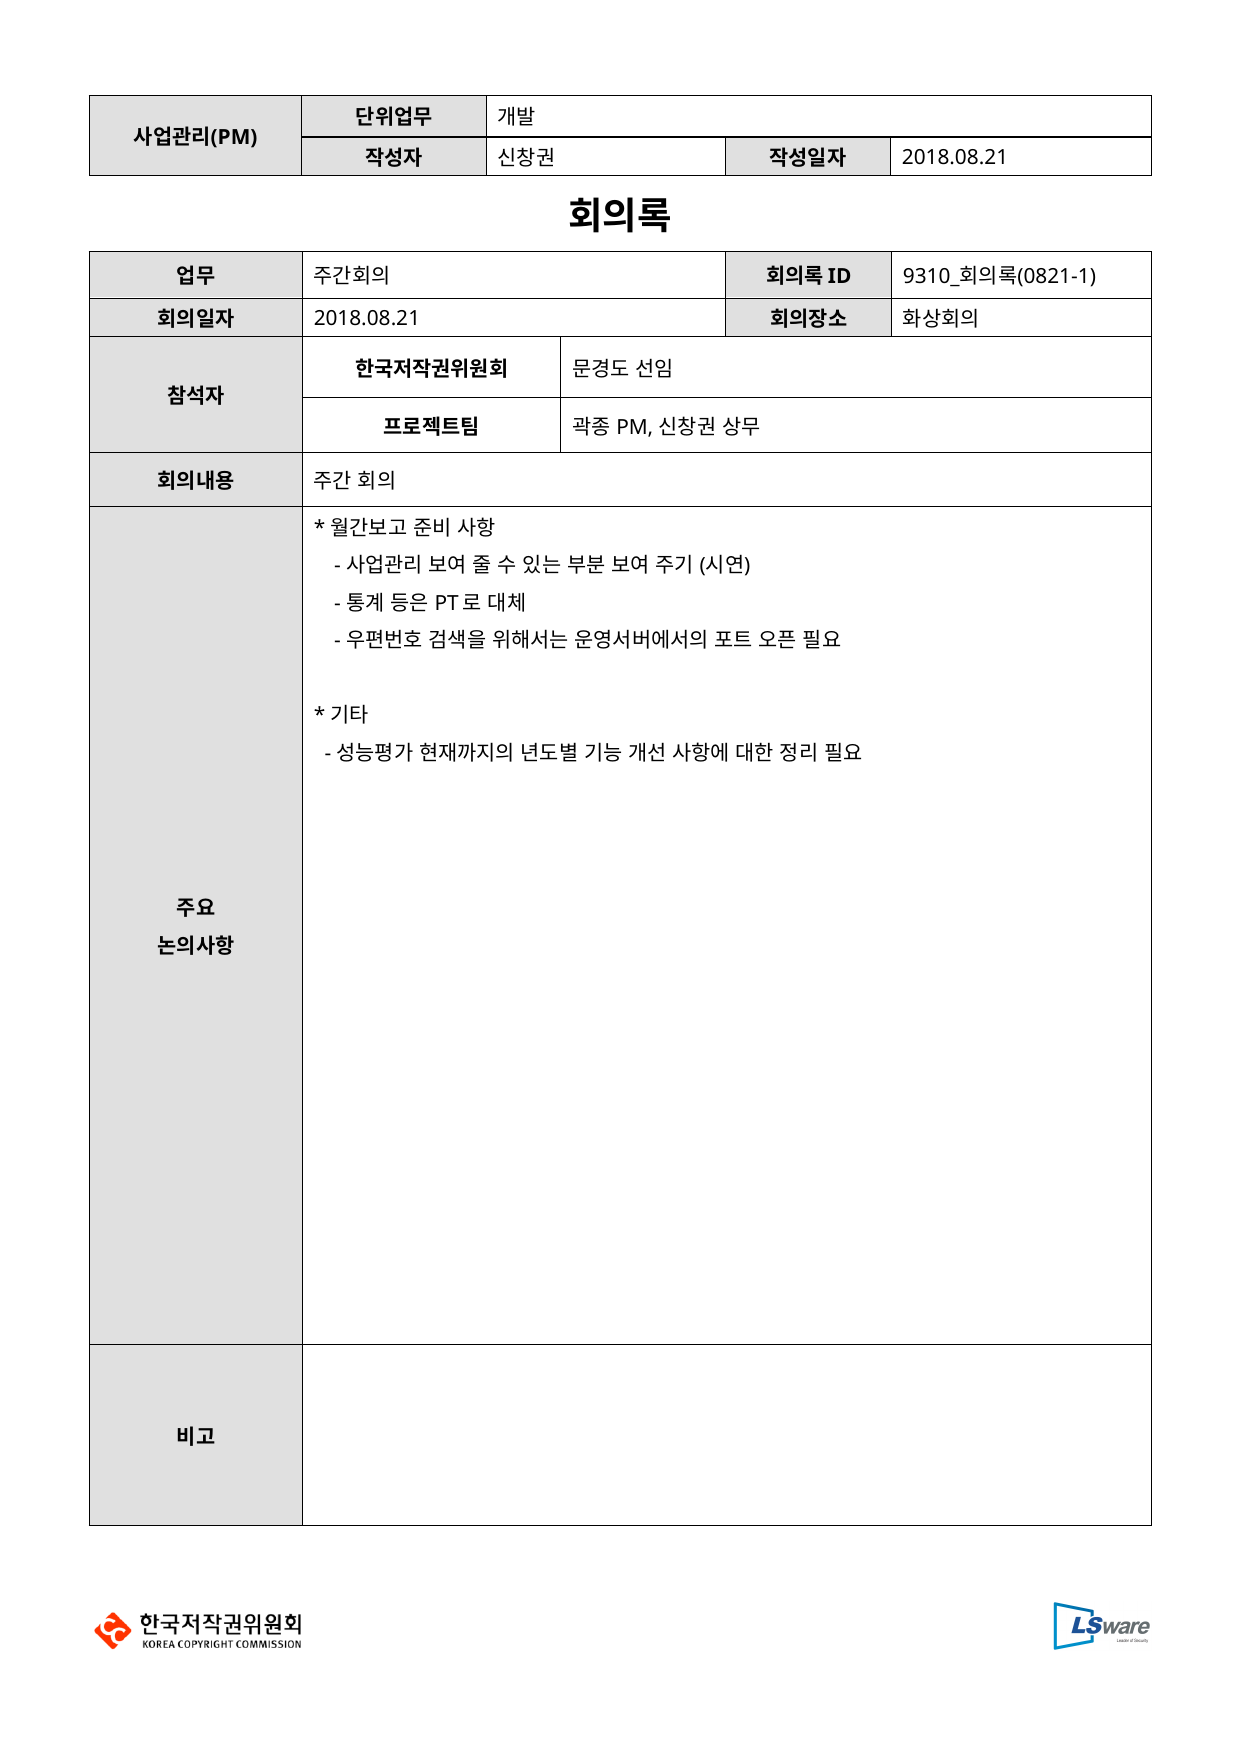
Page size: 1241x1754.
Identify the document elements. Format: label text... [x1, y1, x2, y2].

table_cell 주요 논의사항 [90, 507, 302, 1344]
table_cell 비고 [90, 1345, 302, 1525]
table_cell 문경도 선임 [561, 337, 1151, 397]
table_header 회의록ID [726, 252, 891, 297]
table_cell 작성일자 [726, 138, 890, 175]
picture [1052, 1601, 1152, 1651]
table_cell [303, 1345, 1151, 1525]
table_cell * 월간보고 준비 사항 - 사업관리 보여 줄 수 있는 부분 보여 주기 (시연) - 통계 등은 PT로 대체 - 우편번호 검색을 위해서는 운영서버에서의 포트 오픈 필요 * 기타 - 성능평가 현재까지의 년도별 기능 개선 사항에 대한 정리 필요 [303, 507, 1151, 1344]
table_cell 주간 회의 [303, 453, 1151, 506]
table_cell 프로젝트팀 [303, 398, 560, 452]
table_cell 회의장소 [726, 299, 891, 336]
table_cell 화상회의 [892, 299, 1151, 336]
table_cell 회의내용 [90, 453, 302, 506]
table_header 업무 [90, 252, 302, 297]
picture [91, 1610, 308, 1652]
table_cell 신창권 [487, 138, 725, 175]
table_header 주간회의 [303, 252, 725, 297]
table_cell 2018.08.21 [891, 138, 1151, 175]
text 회의록 [89, 176, 1152, 251]
table_header 개발 [487, 96, 1151, 136]
table_cell 곽종 PM, 신창권 상무 [561, 398, 1151, 452]
table_header 9310_회의록(0821-1) [892, 252, 1151, 297]
table_header 사업관리(PM) [90, 96, 301, 175]
table_cell 회의일자 [90, 299, 302, 336]
table_cell 2018.08.21 [303, 299, 725, 336]
table_header 단위업무 [302, 96, 486, 136]
table_cell 작성자 [302, 138, 486, 175]
table_cell 참석자 [90, 337, 302, 452]
table_cell 한국저작권위원회 [303, 337, 560, 397]
